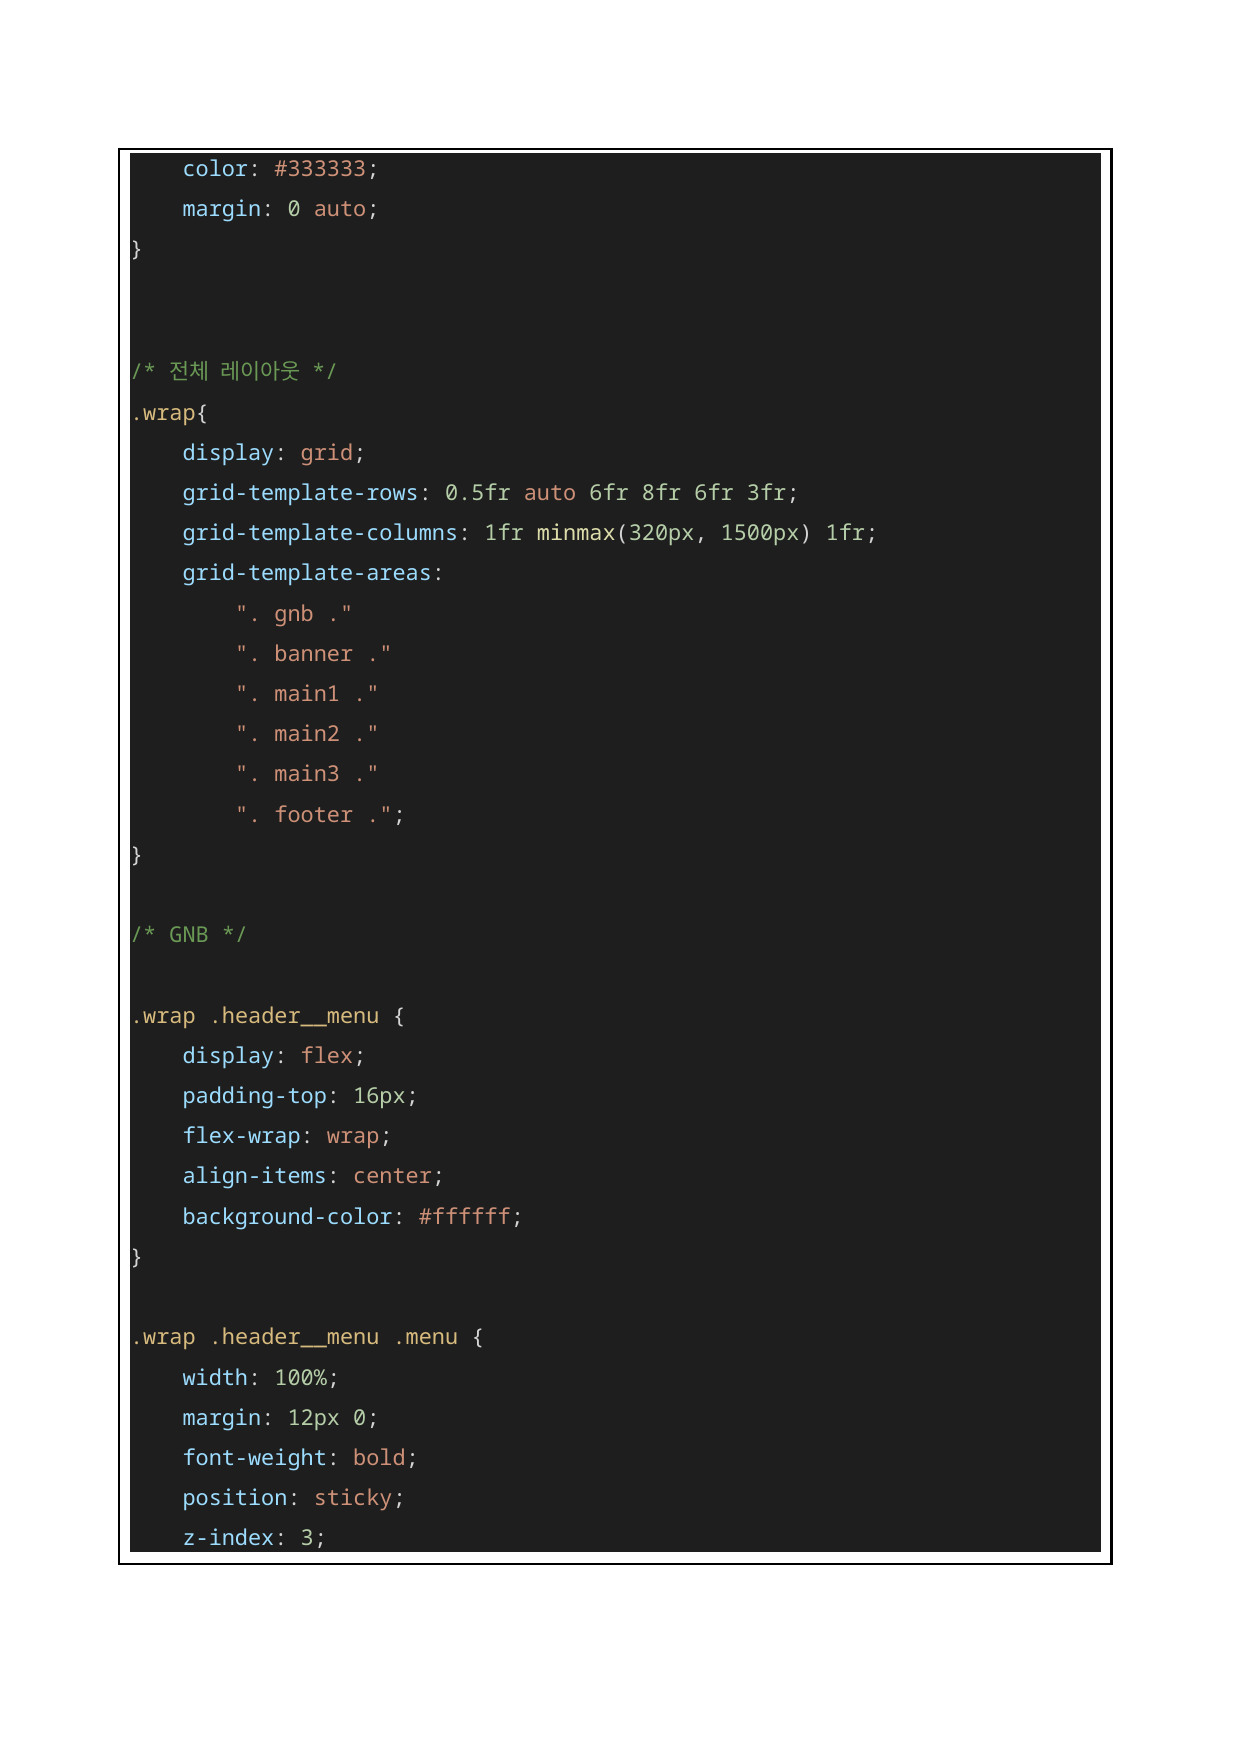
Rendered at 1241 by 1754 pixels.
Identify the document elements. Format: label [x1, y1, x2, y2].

table_header [120, 150, 1110, 1563]
